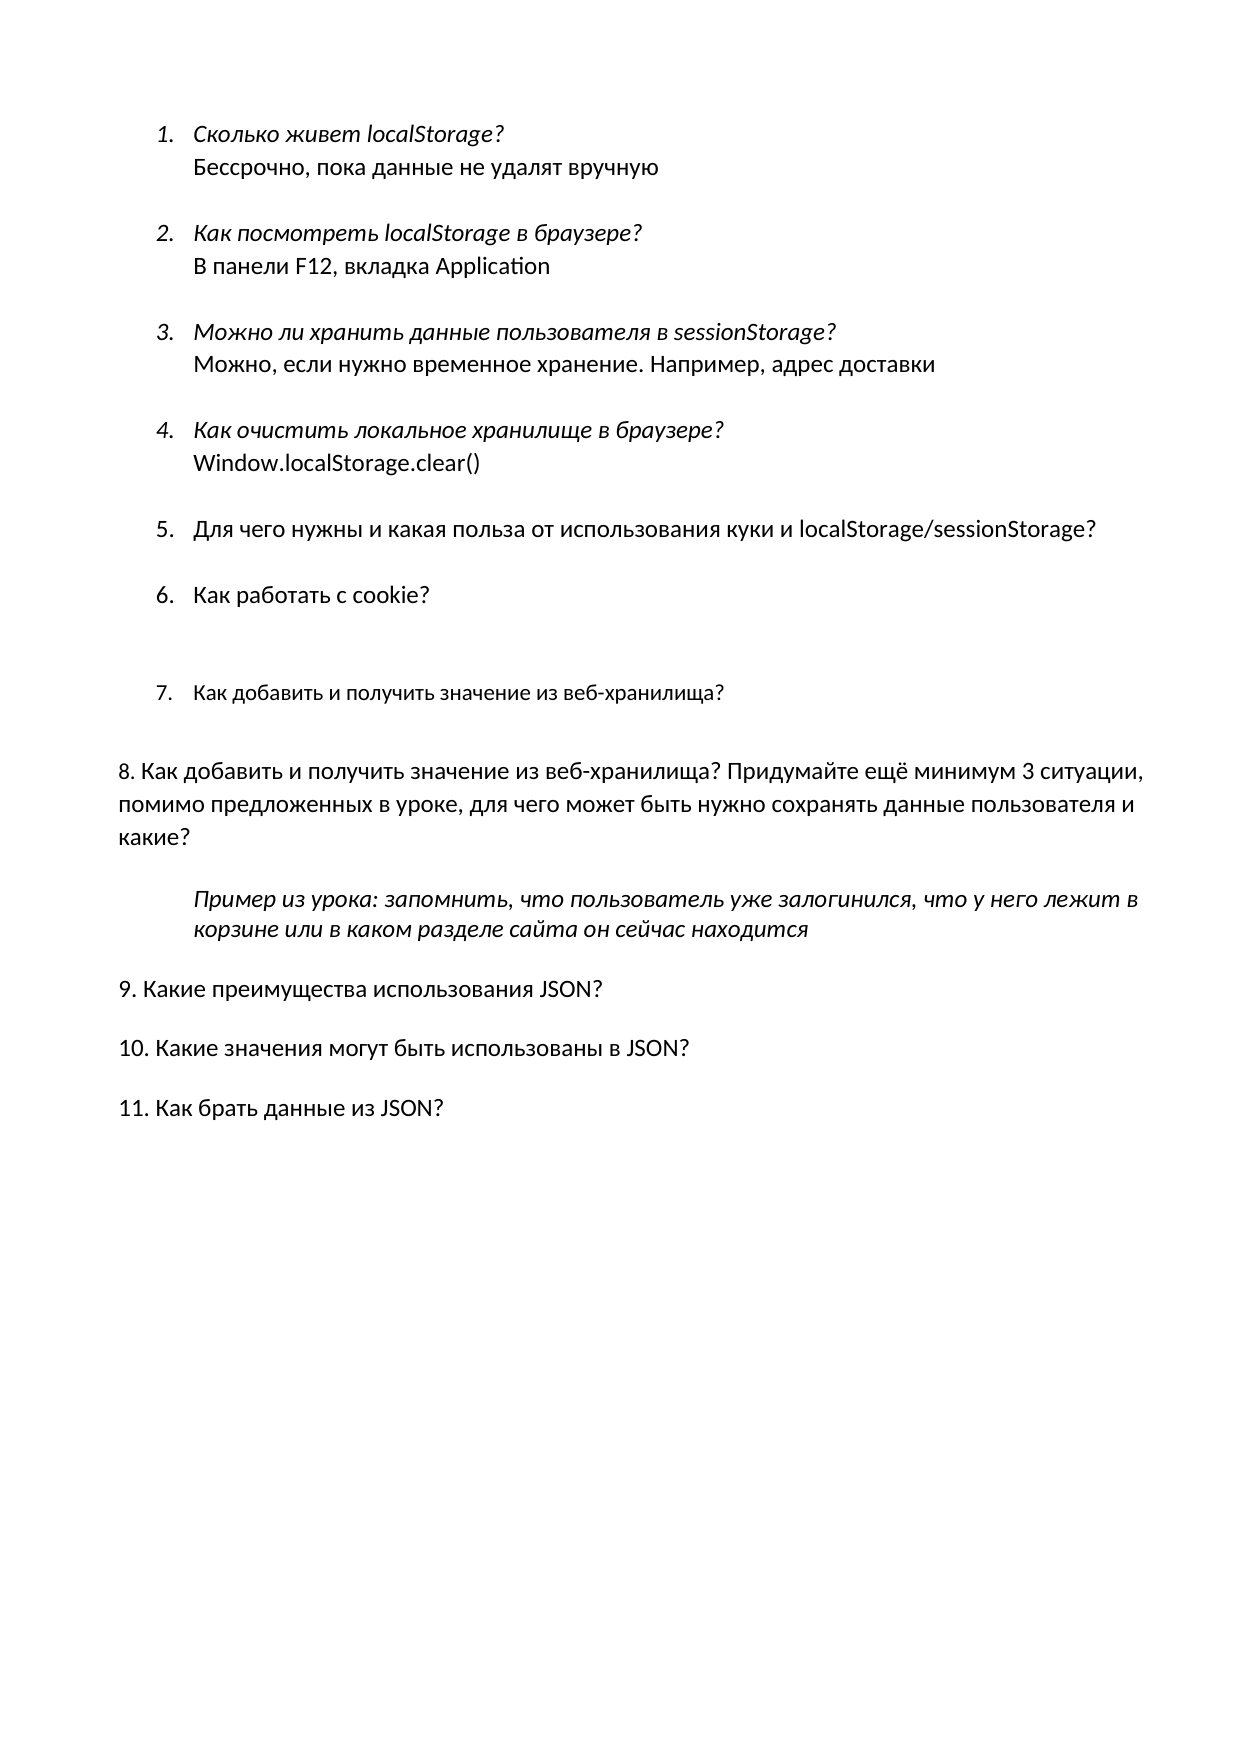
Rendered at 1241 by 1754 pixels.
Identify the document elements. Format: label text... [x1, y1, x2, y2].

list Как посмотреть localStorage в браузере? [156, 217, 1181, 247]
text 8. Как добавить и получить значение из веб-хранилища? Придумайте ещё минимум 3 ситуации, помимо предложенных в уроке, для чего может быть нужно сохранять данные пользователя и какие? [118, 755, 1181, 851]
list Для чего нужны и какая польза от использования куки и localStorage/sessionStorage? [156, 513, 1181, 544]
list Как добавить и получить значение из веб-хранилища? [156, 678, 1181, 706]
text 9. Какие преимущества использования JSON? [118, 973, 1181, 1003]
list Как работать с cookie? [156, 579, 1181, 609]
list Как очистить локальное хранилище в браузере? [156, 414, 1181, 445]
list Бессрочно, пока данные не удалят вручную [193, 151, 1181, 182]
list Можно, если нужно временное хранение. Например, адрес доставки [193, 348, 1181, 379]
list В панели F12, вкладка Application [193, 250, 1181, 280]
text 10. Какие значения могут быть использованы в JSON? [118, 1033, 1181, 1063]
text 11. Как брать данные из JSON? [118, 1092, 1181, 1123]
list Window.localStorage.clear() [193, 447, 1181, 478]
text Пример из урока: запомнить, что пользователь уже залогинился, что у него лежит в корзине или в каком разделе сайта он сейчас находится [193, 883, 1181, 944]
list Сколько живет localStorage? [156, 118, 1181, 149]
list Можно ли хранить данные пользователя в sessionStorage? [156, 316, 1181, 346]
